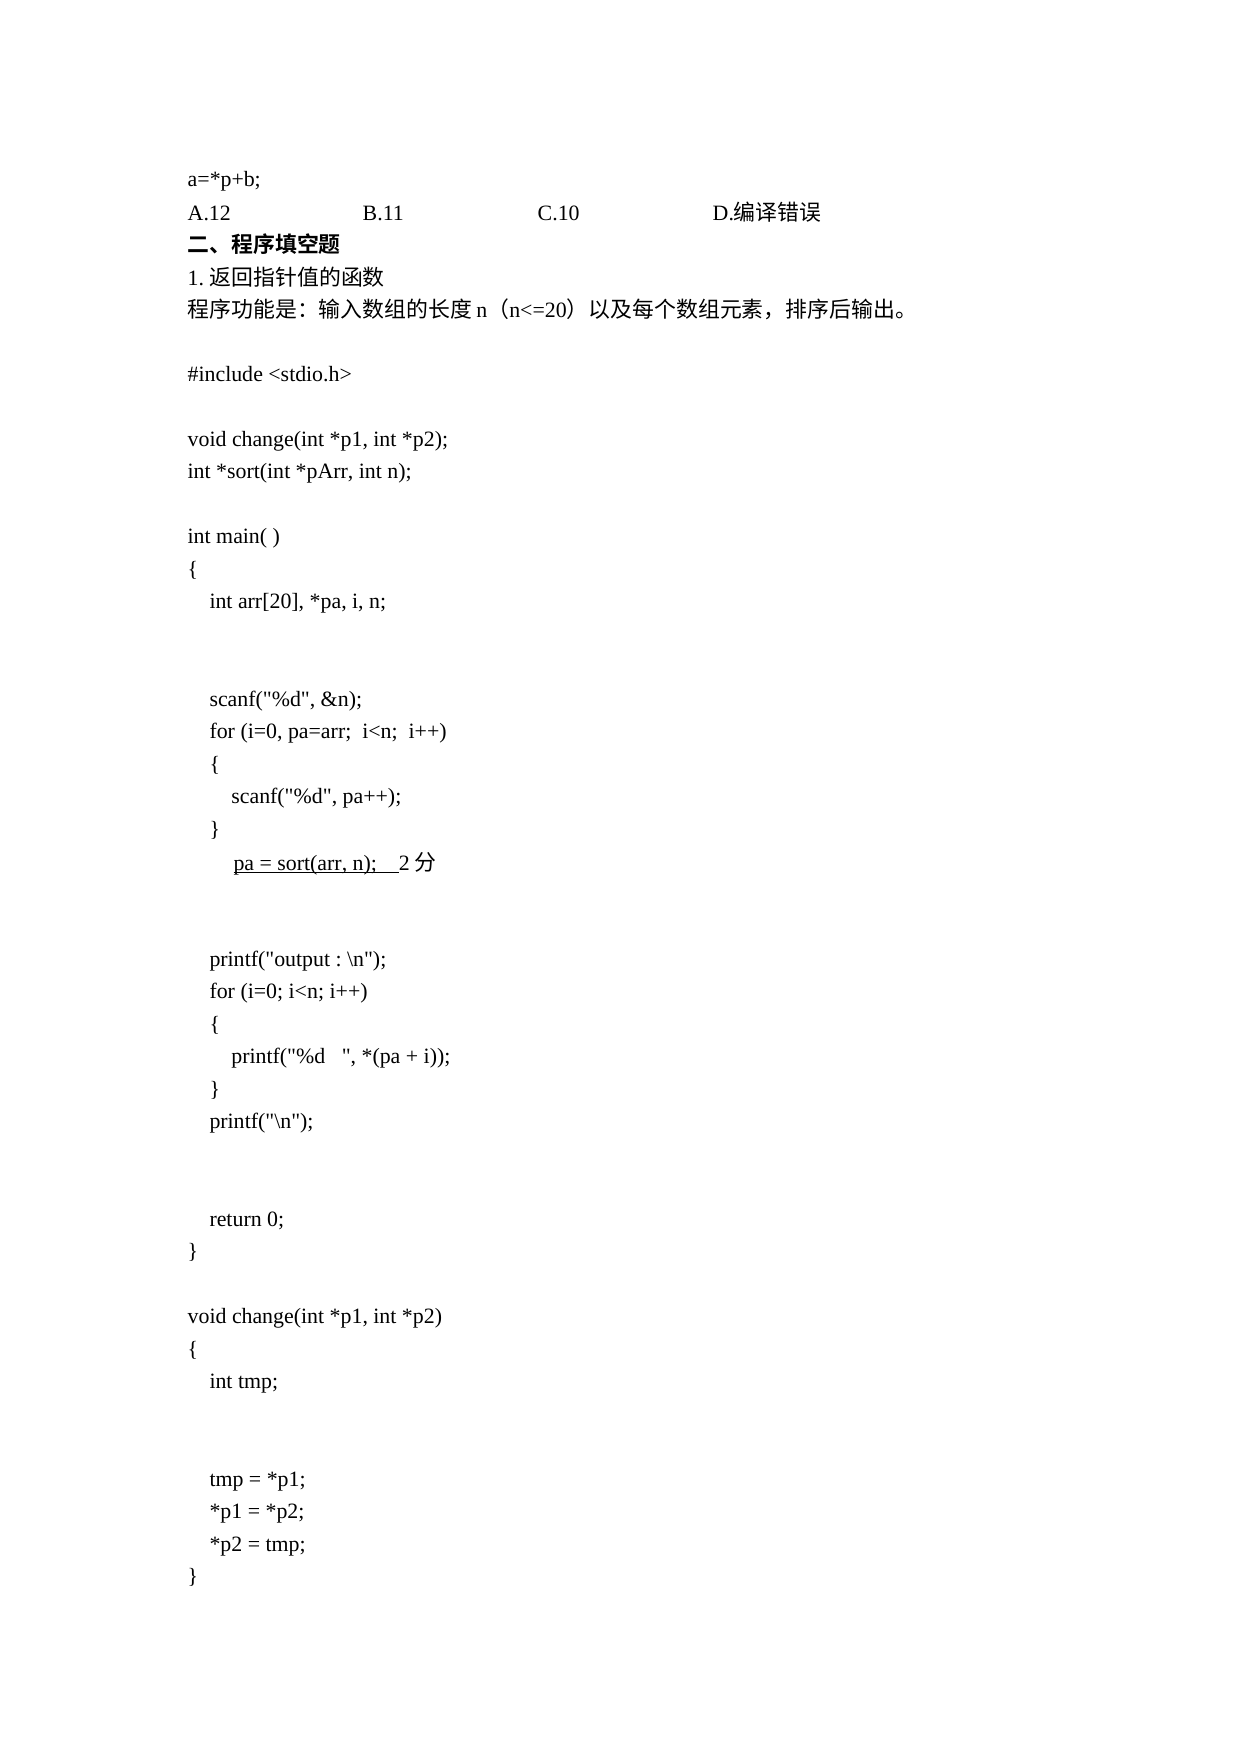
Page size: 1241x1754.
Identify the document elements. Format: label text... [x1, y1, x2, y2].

text A.12 B.11 C.10 D.编译错误 [187, 194, 1053, 227]
text scanf("%d", &n); [187, 682, 1053, 714]
text 二、程序填空题 [187, 227, 1053, 259]
text int arr[20], *pa, i, n; [187, 584, 1053, 617]
text for (i=0, pa=arr; i<n; i++) [187, 714, 1053, 747]
text } [187, 1072, 1053, 1104]
text } [187, 1559, 1053, 1592]
text void change(int *p1, int *p2) [187, 1299, 1053, 1332]
text pa = sort(arr, n); 2分 [187, 844, 1053, 877]
text #include <stdio.h> [187, 357, 1053, 389]
text tmp = *p1; [187, 1462, 1053, 1494]
text { [187, 1332, 1053, 1364]
text int tmp; [187, 1364, 1053, 1397]
text scanf("%d", pa++); [187, 779, 1053, 812]
text { [187, 1007, 1053, 1039]
text printf("%d ", *(pa + i)); [187, 1039, 1053, 1072]
text for (i=0; i<n; i++) [187, 974, 1053, 1007]
text printf("output : \n"); [187, 942, 1053, 974]
text } [187, 1234, 1053, 1267]
text int main( ) [187, 519, 1053, 552]
text 程序功能是：输入数组的长度n（n<=20）以及每个数组元素，排序后输出。 [187, 292, 1053, 324]
text { [187, 552, 1053, 584]
text printf("\n"); [187, 1104, 1053, 1137]
text } [187, 812, 1053, 844]
text a=*p+b; [187, 162, 1053, 194]
text *p1 = *p2; [187, 1494, 1053, 1527]
text *p2 = tmp; [187, 1527, 1053, 1559]
text 1. 返回指针值的函数 [187, 259, 1053, 292]
text return 0; [187, 1202, 1053, 1234]
text int *sort(int *pArr, int n); [187, 454, 1053, 487]
text void change(int *p1, int *p2); [187, 422, 1053, 454]
text { [187, 747, 1053, 779]
